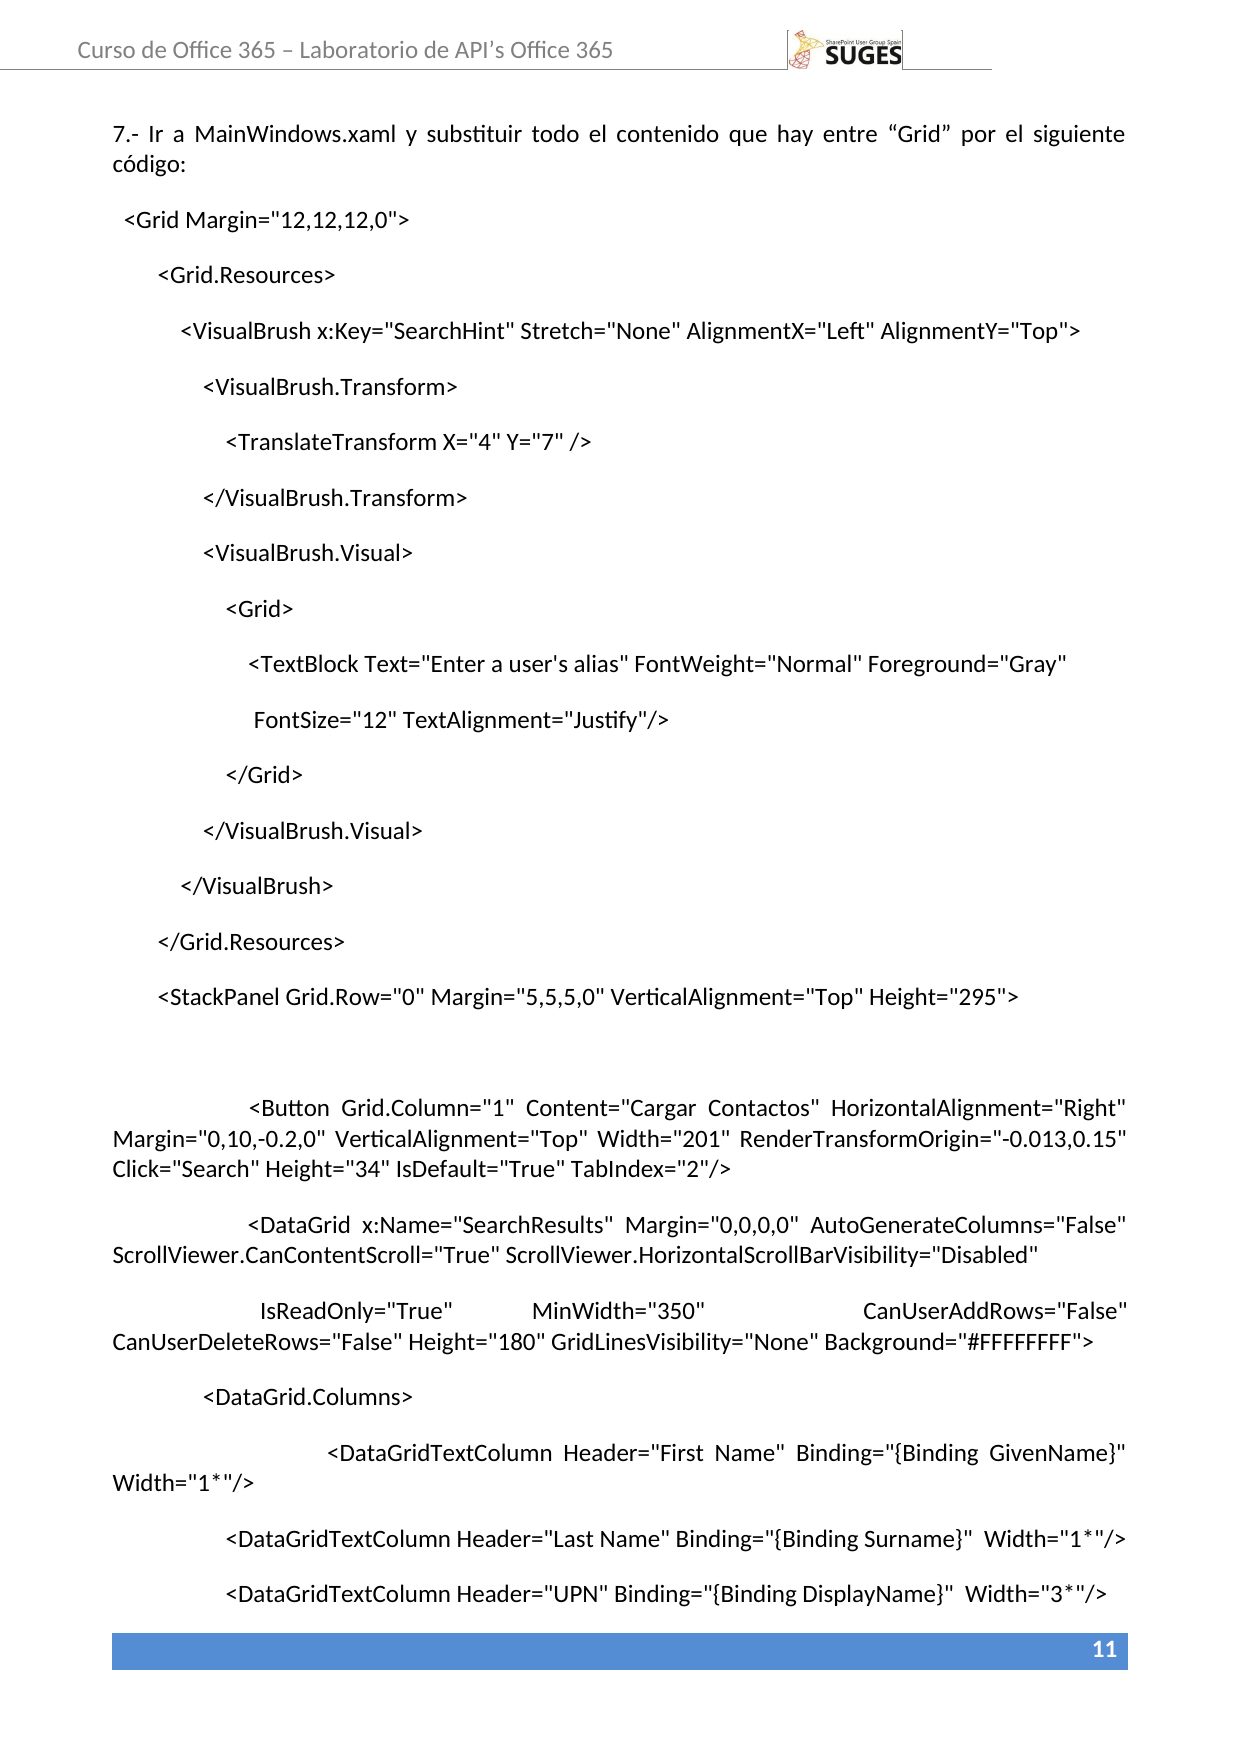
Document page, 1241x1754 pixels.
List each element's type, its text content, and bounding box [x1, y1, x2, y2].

text <StackPanel Grid.Row="0" Margin="5,5,5,0" VerticalAlignment="Top" Height="295"> [112, 981, 1128, 1012]
text <TranslateTransform X="4" Y="7" /> [112, 426, 1128, 457]
text <DataGridTextColumn Header="UPN" Binding="{Binding DisplayName}" Width="3*"/> [112, 1578, 1128, 1609]
text <Grid.Resources> [112, 260, 1128, 290]
text </VisualBrush.Visual> [112, 815, 1128, 845]
text <DataGridTextColumn Header="First Name" Binding="{Binding GivenName}" Width="1*"/> [112, 1437, 1128, 1498]
text 7.- Ir a MainWindows.xaml y substituir todo el contenido que hay entre “Grid” por el siguiente código: [112, 118, 1128, 179]
text </VisualBrush.Transform> [112, 482, 1128, 512]
text <DataGrid x:Name="SearchResults" Margin="0,0,0,0" AutoGenerateColumns="False" ScrollViewer.CanContentScroll="True" ScrollViewer.HorizontalScrollBarVisibility="Disabled" [112, 1209, 1128, 1270]
text </Grid.Resources> [112, 926, 1128, 956]
text <VisualBrush.Visual> [112, 537, 1128, 568]
text FontSize="12" TextAlignment="Justify"/> [112, 704, 1128, 734]
text <Button Grid.Column="1" Content="Cargar Contactos" HorizontalAlignment="Right" Margin="0,10,-0.2,0" VerticalAlignment="Top" Width="201" RenderTransformOrigin="-0.013,0.15" Click="Search" Height="34" IsDefault="True" TabIndex="2"/> [112, 1092, 1128, 1184]
text <VisualBrush x:Key="SearchHint" Stretch="None" AlignmentX="Left" AlignmentY="Top"> [112, 315, 1128, 346]
text <VisualBrush.Transform> [112, 371, 1128, 401]
text <DataGridTextColumn Header="Last Name" Binding="{Binding Surname}" Width="1*"/> [112, 1523, 1128, 1553]
text IsReadOnly="True" MinWidth="350" CanUserAddRows="False" CanUserDeleteRows="False" Height="180" GridLinesVisibility="None" Background="#FFFFFFFF"> [112, 1295, 1128, 1356]
text <Grid Margin="12,12,12,0"> [112, 204, 1128, 235]
text <Grid> [112, 593, 1128, 623]
text </VisualBrush> [112, 870, 1128, 901]
text <TextBlock Text="Enter a user's alias" FontWeight="Normal" Foreground="Gray" [112, 648, 1128, 679]
picture [788, 30, 902, 69]
text </Grid> [112, 759, 1128, 790]
text <DataGrid.Columns> [112, 1381, 1128, 1412]
